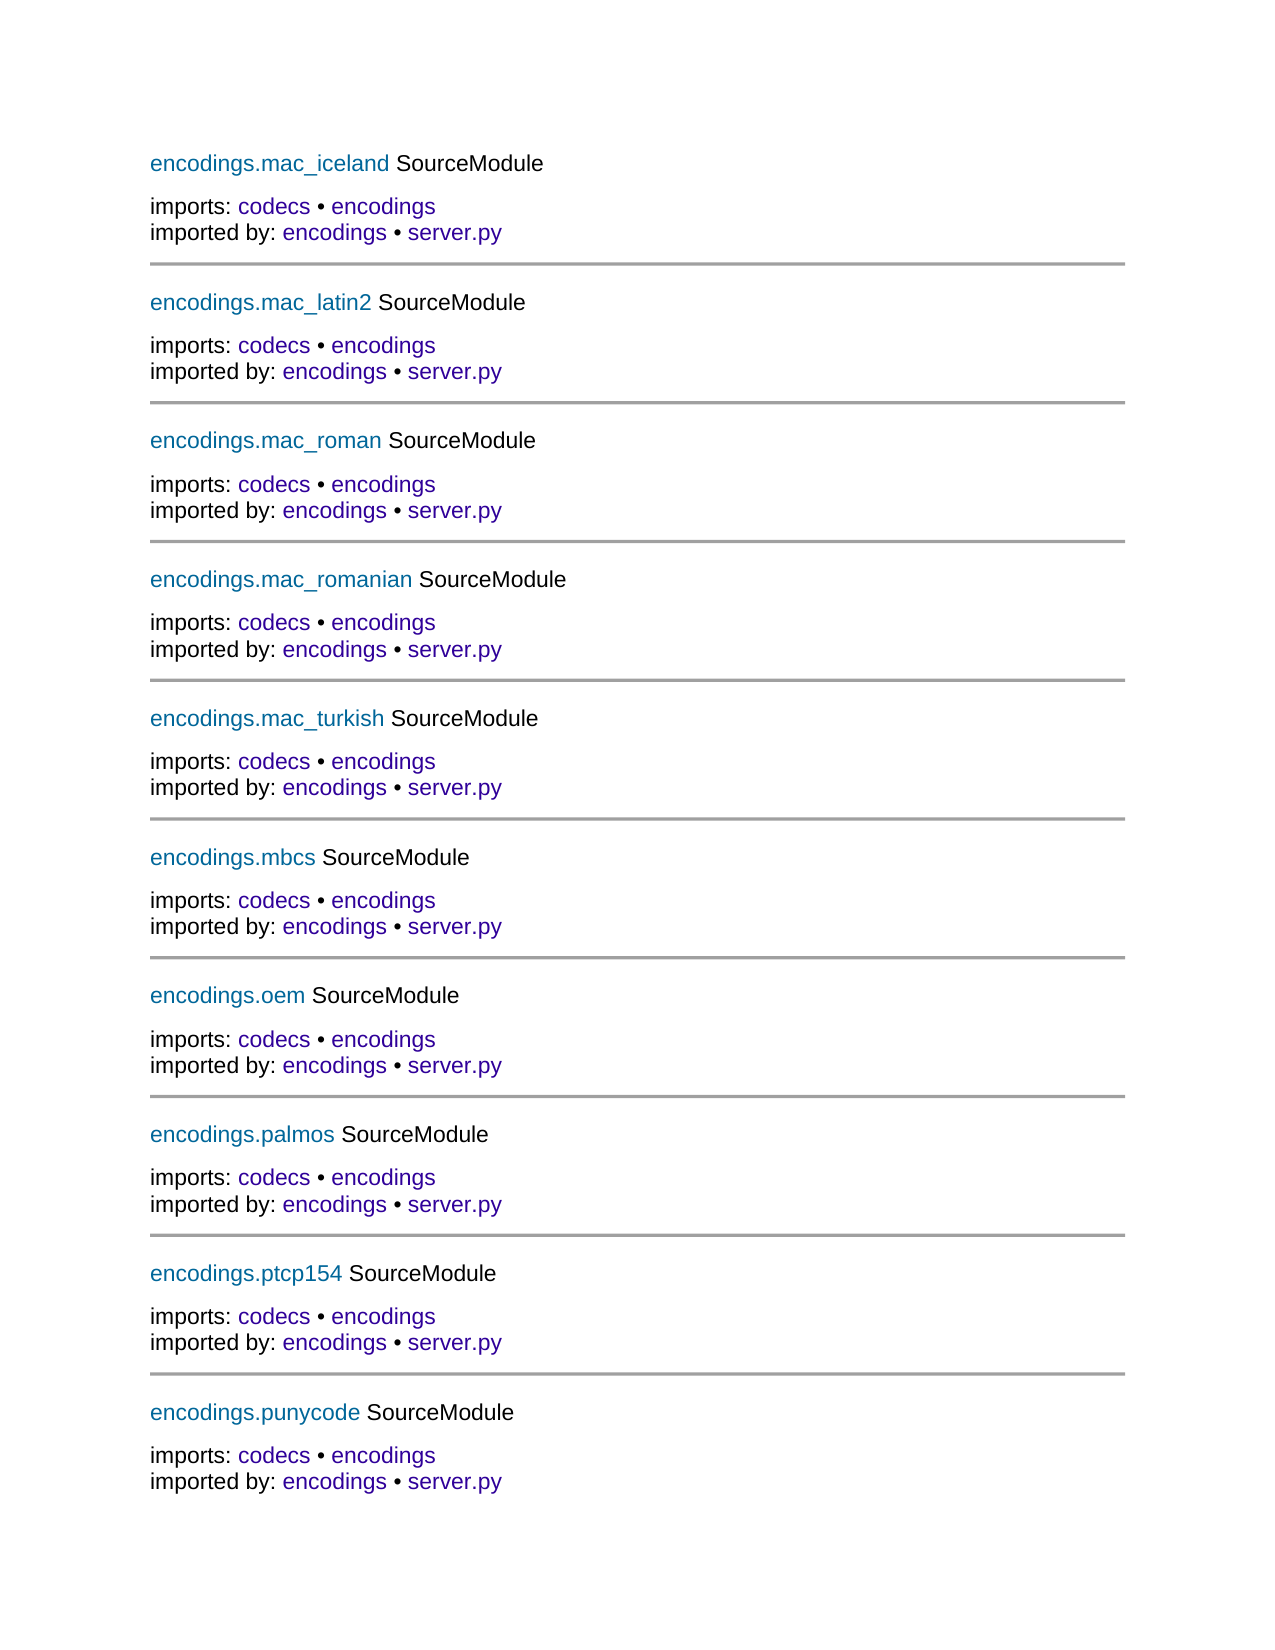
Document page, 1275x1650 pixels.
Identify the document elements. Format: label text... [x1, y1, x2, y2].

text encodings.palmos SourceModule [150, 1099, 1125, 1148]
text imports: codecs • encodings [150, 1303, 1125, 1329]
text imported by: encodings • server.py [150, 358, 1125, 384]
text encodings.punycode SourceModule [150, 1376, 1125, 1425]
text imported by: encodings • server.py [150, 636, 1125, 662]
text encodings.mac_roman SourceModule [150, 405, 1125, 454]
text imports: codecs • encodings [150, 748, 1125, 774]
text encodings.ptcp154 SourceModule [150, 1237, 1125, 1286]
text encodings.mac_turkish SourceModule [150, 682, 1125, 731]
text encodings.mac_latin2 SourceModule [150, 266, 1125, 315]
text encodings.mac_romanian SourceModule [150, 544, 1125, 593]
text imports: codecs • encodings [150, 471, 1125, 497]
text imported by: encodings • server.py [150, 1052, 1125, 1078]
text imported by: encodings • server.py [150, 1329, 1125, 1356]
text imports: codecs • encodings [150, 332, 1125, 358]
text imported by: encodings • server.py [150, 1468, 1125, 1494]
text imports: codecs • encodings [150, 1442, 1125, 1468]
text encodings.mbcs SourceModule [150, 821, 1125, 870]
text imports: codecs • encodings [150, 193, 1125, 219]
text imported by: encodings • server.py [150, 1191, 1125, 1217]
text imports: codecs • encodings [150, 887, 1125, 913]
text imports: codecs • encodings [150, 1026, 1125, 1052]
text encodings.oem SourceModule [150, 960, 1125, 1009]
text imported by: encodings • server.py [150, 219, 1125, 246]
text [150, 150, 1125, 176]
text imported by: encodings • server.py [150, 774, 1125, 801]
text imported by: encodings • server.py [150, 497, 1125, 523]
text imported by: encodings • server.py [150, 913, 1125, 939]
text imports: codecs • encodings [150, 609, 1125, 636]
text imports: codecs • encodings [150, 1164, 1125, 1191]
